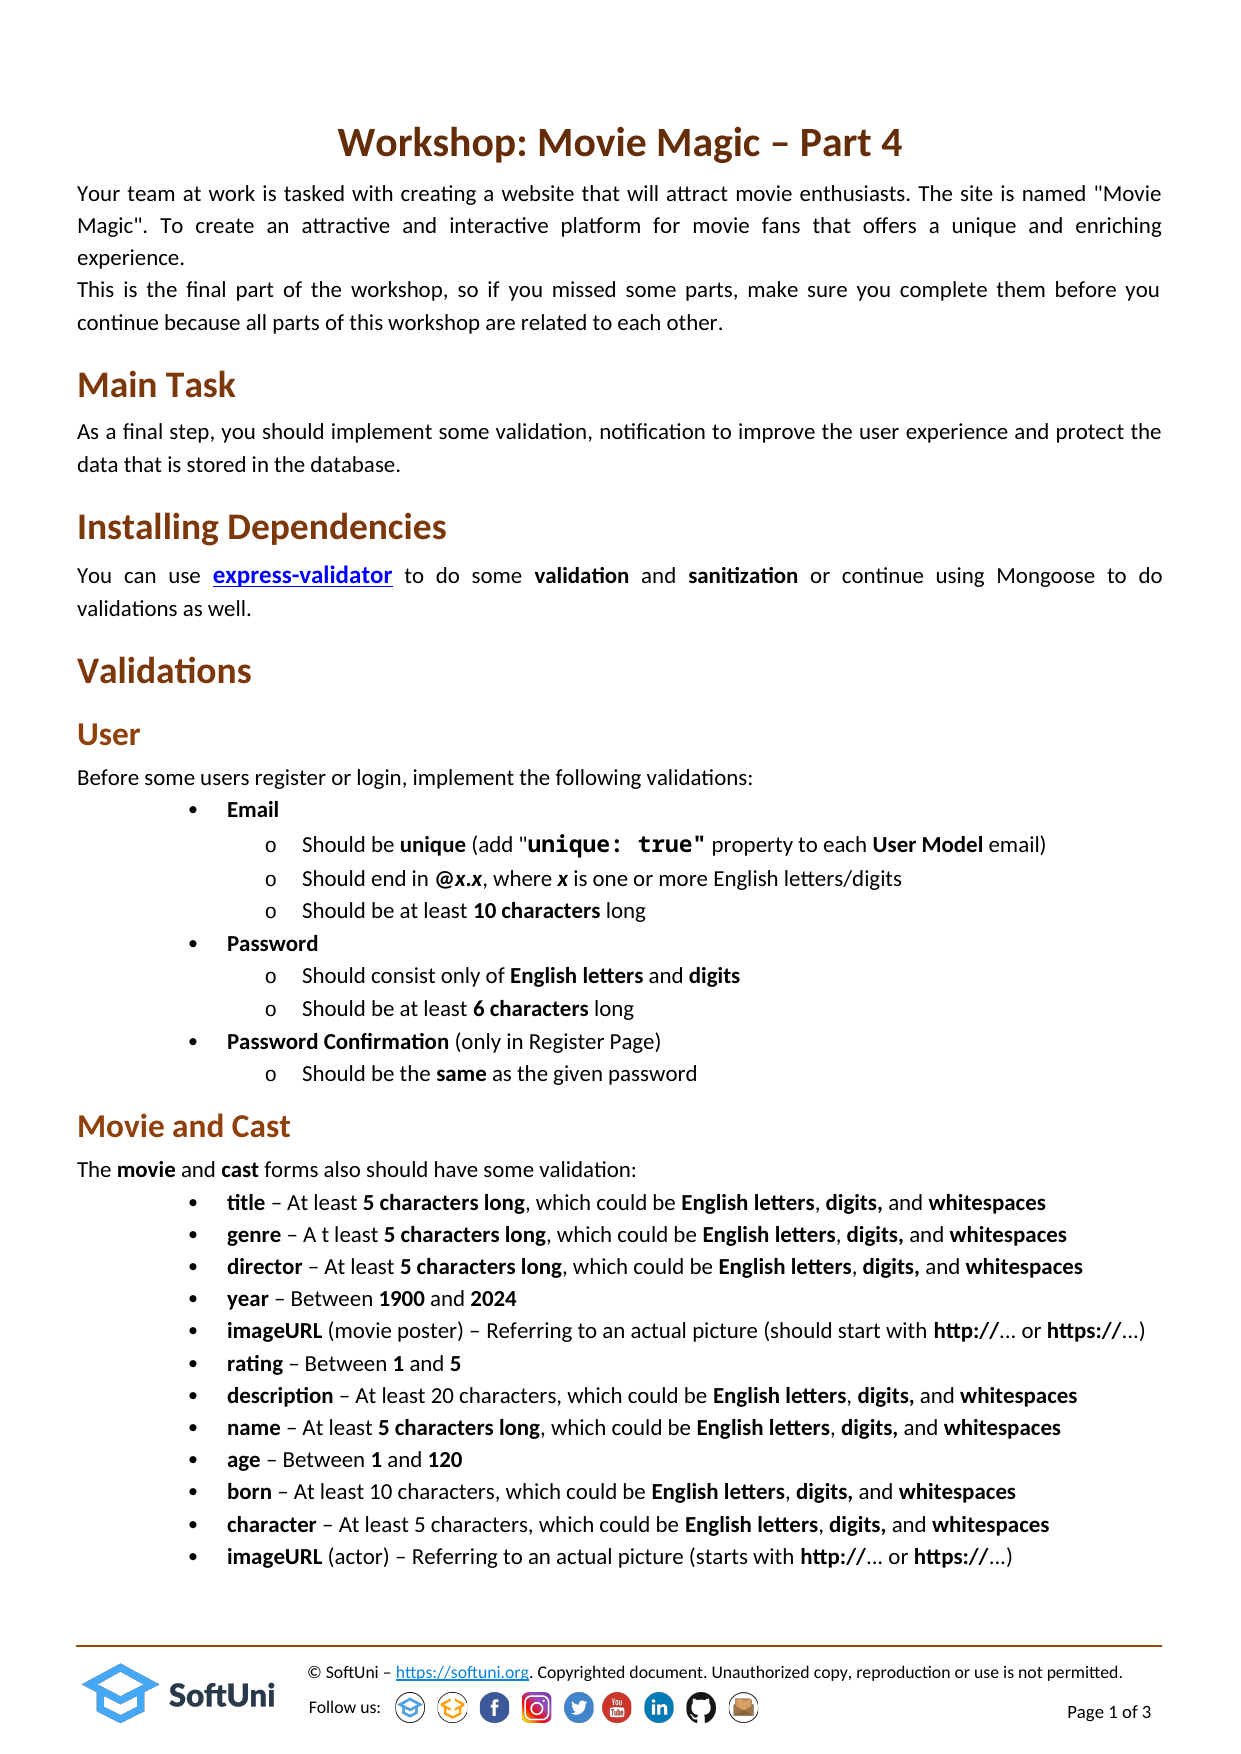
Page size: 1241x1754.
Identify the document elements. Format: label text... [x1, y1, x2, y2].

picture [522, 1692, 552, 1723]
picture [644, 1692, 653, 1701]
text Before some users register or login, implement the following validations: [77, 763, 1163, 791]
list age – Between 1 and 120 [189, 1445, 1163, 1473]
picture [644, 1714, 653, 1723]
list Should be at least 6 characters long [264, 994, 1163, 1023]
list Should end in @x.x, where x is one or more English letters/digits [264, 864, 1163, 892]
subtitle User [77, 712, 1163, 753]
list Password [189, 929, 1163, 957]
picture [437, 1692, 468, 1723]
list director – At least 5 characters long, which could be English letters, digits, and whitespaces [189, 1252, 1163, 1280]
list Email [189, 796, 1163, 824]
list rating – Between 1 and 5 [189, 1349, 1163, 1377]
subtitle Installing Dependencies [77, 503, 1163, 548]
picture [658, 1705, 667, 1714]
picture [479, 1692, 510, 1723]
list Password Confirmation (only in Register Page) [189, 1027, 1163, 1055]
list name – At least 5 characters long, which could be English letters, digits, and whitespaces [189, 1413, 1163, 1441]
subtitle Validations [77, 647, 1163, 693]
list Should be the same as the given password [264, 1059, 1163, 1088]
list born – At least 10 characters, which could be English letters, digits, and whitespaces [189, 1477, 1163, 1506]
list genre – A t least 5 characters long, which could be English letters, digits, and whitespaces [189, 1220, 1163, 1248]
text You can use express-validator to do some validation and sanitization or continue using Mongoose to do validations as well. [77, 559, 1163, 622]
list year – Between 1900 and 2024 [189, 1284, 1163, 1312]
text As a final step, you should implement some validation, notification to improve the user experience and protect the data that is stored in the database. [77, 417, 1163, 478]
text Your team at work is tasked with creating a website that will attract movie enthusiasts. The site is named "Movie Magic". To create an attractive and interactive platform for movie fans that offers a unique and enriching experience. [77, 179, 1163, 271]
picture [728, 1692, 759, 1723]
picture [564, 1692, 594, 1723]
list title – At least 5 characters long, which could be English letters, digits, and whitespaces [189, 1188, 1163, 1216]
list imageURL (movie poster) – Referring to an actual picture (should start with http://... or https://...) [189, 1317, 1163, 1344]
list imageURL (actor) – Referring to an actual picture (starts with http://... or https://...) [189, 1542, 1163, 1570]
list character – At least 5 characters, which could be English letters, digits, and whitespaces [189, 1510, 1163, 1538]
picture [75, 1658, 281, 1729]
list Should be unique (add "unique: true" property to each User Model email) [264, 828, 1163, 859]
picture [665, 1714, 674, 1723]
picture [602, 1692, 632, 1723]
list Should consist only of English letters and digits [264, 962, 1163, 990]
list Should be at least 10 characters long [264, 897, 1163, 925]
text The movie and cast forms also should have some validation: [77, 1156, 1163, 1184]
text This is the final part of the workshop, so if you missed some parts, make sure you complete them before you continue because all parts of this workshop are related to each other. [77, 275, 1163, 336]
subtitle Main Task [77, 361, 1163, 406]
subtitle Workshop: Movie Magic – Part 4 [77, 116, 1163, 167]
picture [686, 1692, 716, 1723]
picture [665, 1692, 674, 1701]
picture [395, 1692, 425, 1723]
list description – At least 20 characters, which could be English letters, digits, and whitespaces [189, 1381, 1163, 1409]
subtitle Movie and Cast [77, 1105, 1163, 1145]
